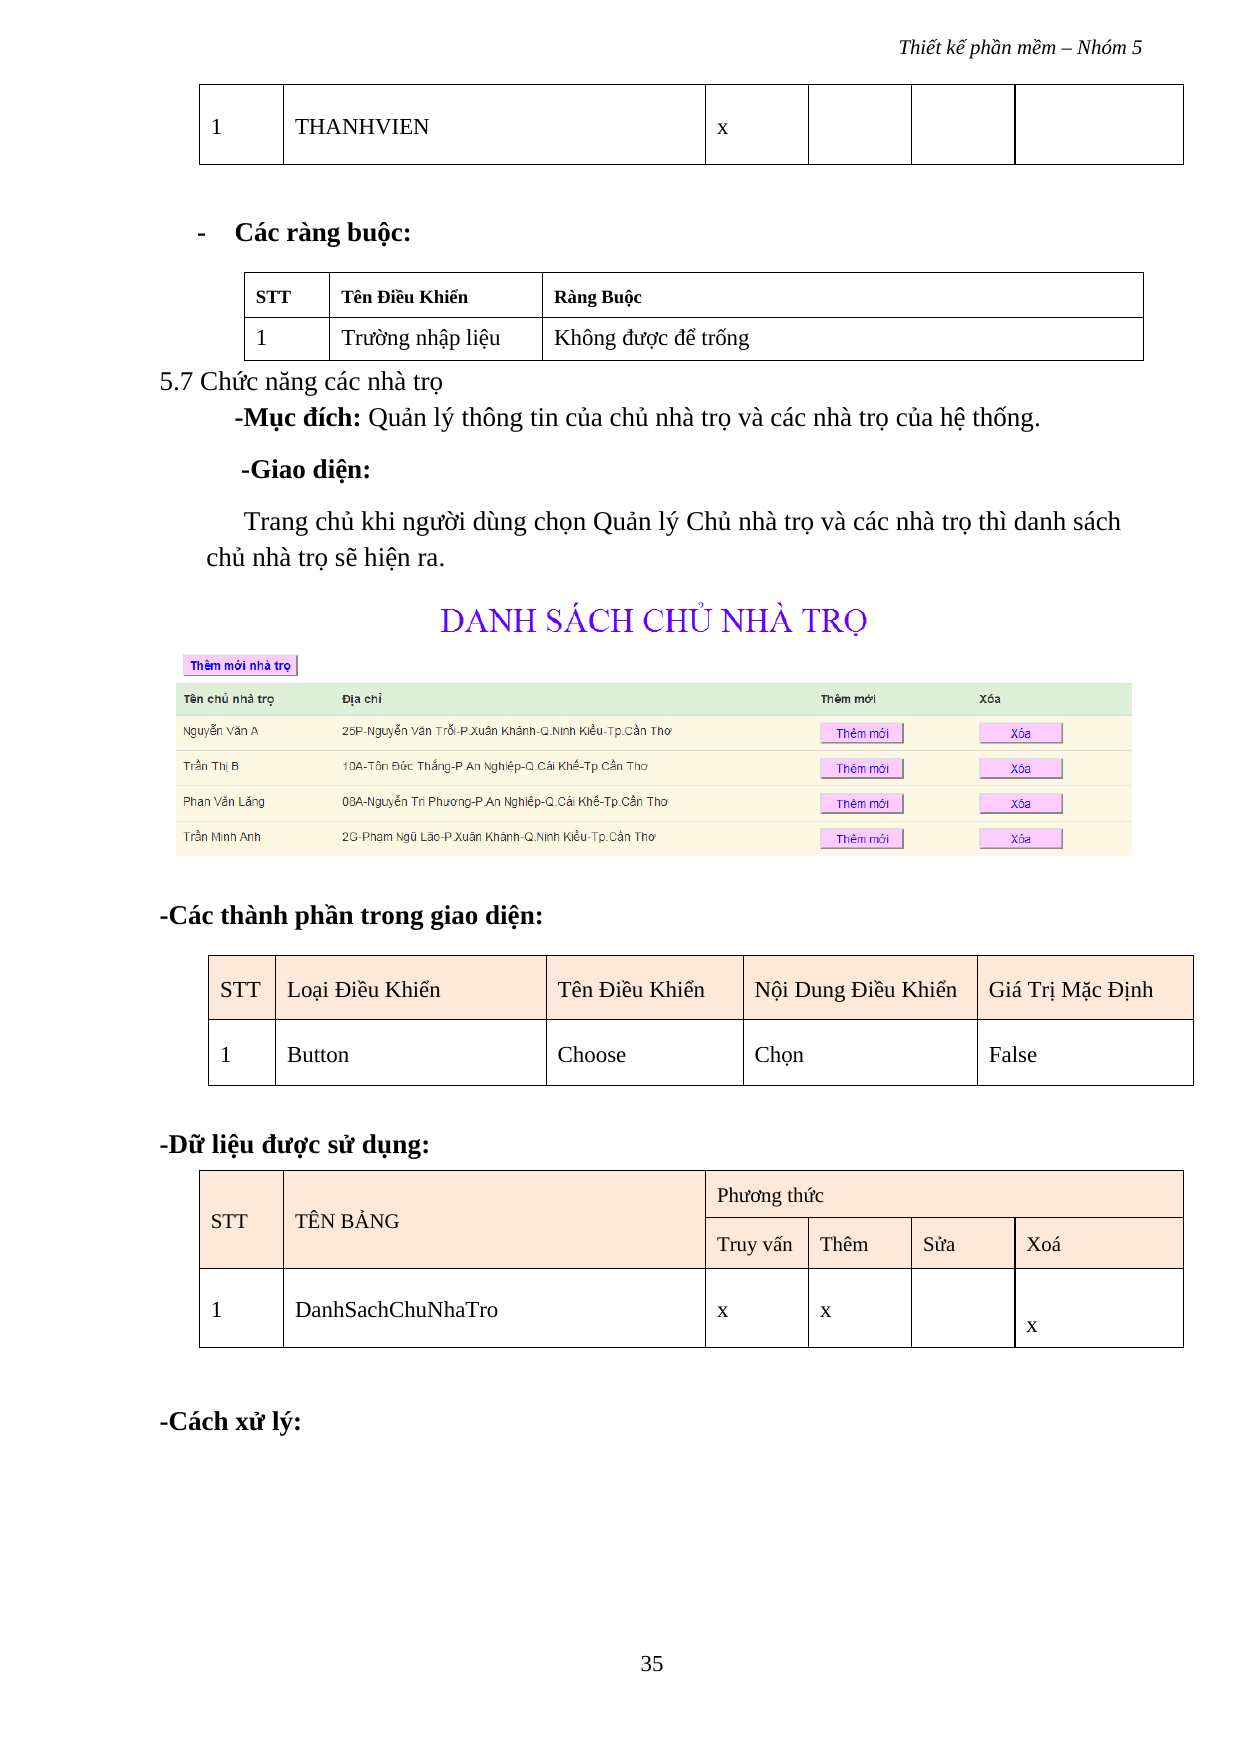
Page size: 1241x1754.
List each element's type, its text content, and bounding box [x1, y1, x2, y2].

table_cell Trường nhập liệu [330, 318, 542, 360]
table_cell Sửa [912, 1218, 1014, 1268]
text -Cách xử lý: [159, 1405, 1144, 1436]
table_header STT [245, 273, 329, 317]
text -Các thành phần trong giao diện: [159, 899, 1144, 930]
table_cell [912, 1269, 1014, 1347]
table_cell 1 [209, 1020, 275, 1085]
text Trang chủ khi người dùng chọn Quản lý Chủ nhà trọ và các nhà trọ thì danh sách chủ nhà trọ sẽ hiện ra. [206, 505, 1144, 572]
table_cell x [809, 1269, 911, 1347]
table_cell x [706, 85, 808, 163]
table_cell 1 [245, 318, 329, 360]
table_header Loại Điều Khiển [276, 956, 546, 1019]
table_cell Chọn [744, 1020, 977, 1085]
picture [159, 597, 1144, 874]
table_cell DanhSachChuNhaTro [284, 1269, 705, 1347]
table_header Tên Điều Khiển [547, 956, 743, 1019]
table_header Ràng Buộc [543, 273, 1143, 317]
table_cell Thêm [809, 1218, 911, 1268]
table_header TÊN BẢNG [284, 1171, 705, 1268]
table_cell 1 [200, 85, 283, 163]
table_cell [1016, 85, 1183, 163]
table_cell x [1016, 1269, 1183, 1347]
table_cell Không được để trống [543, 318, 1143, 360]
table_cell False [978, 1020, 1193, 1085]
table_cell THANHVIEN [284, 85, 705, 163]
table_cell Choose [547, 1020, 743, 1085]
table_header STT [209, 956, 275, 1019]
subtitle 5.7 Chức năng các nhà trọ [159, 365, 1144, 396]
table_header STT [200, 1171, 283, 1268]
table_cell [809, 85, 911, 163]
table_cell Button [276, 1020, 546, 1085]
table_header Giá Trị Mặc Định [978, 956, 1193, 1019]
table_cell 1 [200, 1269, 283, 1347]
table_cell [912, 85, 1014, 163]
table_cell Xoá [1016, 1218, 1183, 1268]
table_header Nội Dung Điều Khiển [744, 956, 977, 1019]
table_cell Truy vấn [706, 1218, 808, 1268]
text -Mục đích: Quản lý thông tin của chủ nhà trọ và các nhà trọ của hệ thống. [234, 401, 1144, 432]
table_cell x [706, 1269, 808, 1347]
text -Dữ liệu được sử dụng: [159, 1128, 768, 1159]
list Các ràng buộc: [197, 216, 1144, 247]
table_header Tên Điều Khiển [330, 273, 542, 317]
table_header Phương thức [706, 1171, 1183, 1217]
text -Giao diện: [234, 453, 1144, 484]
